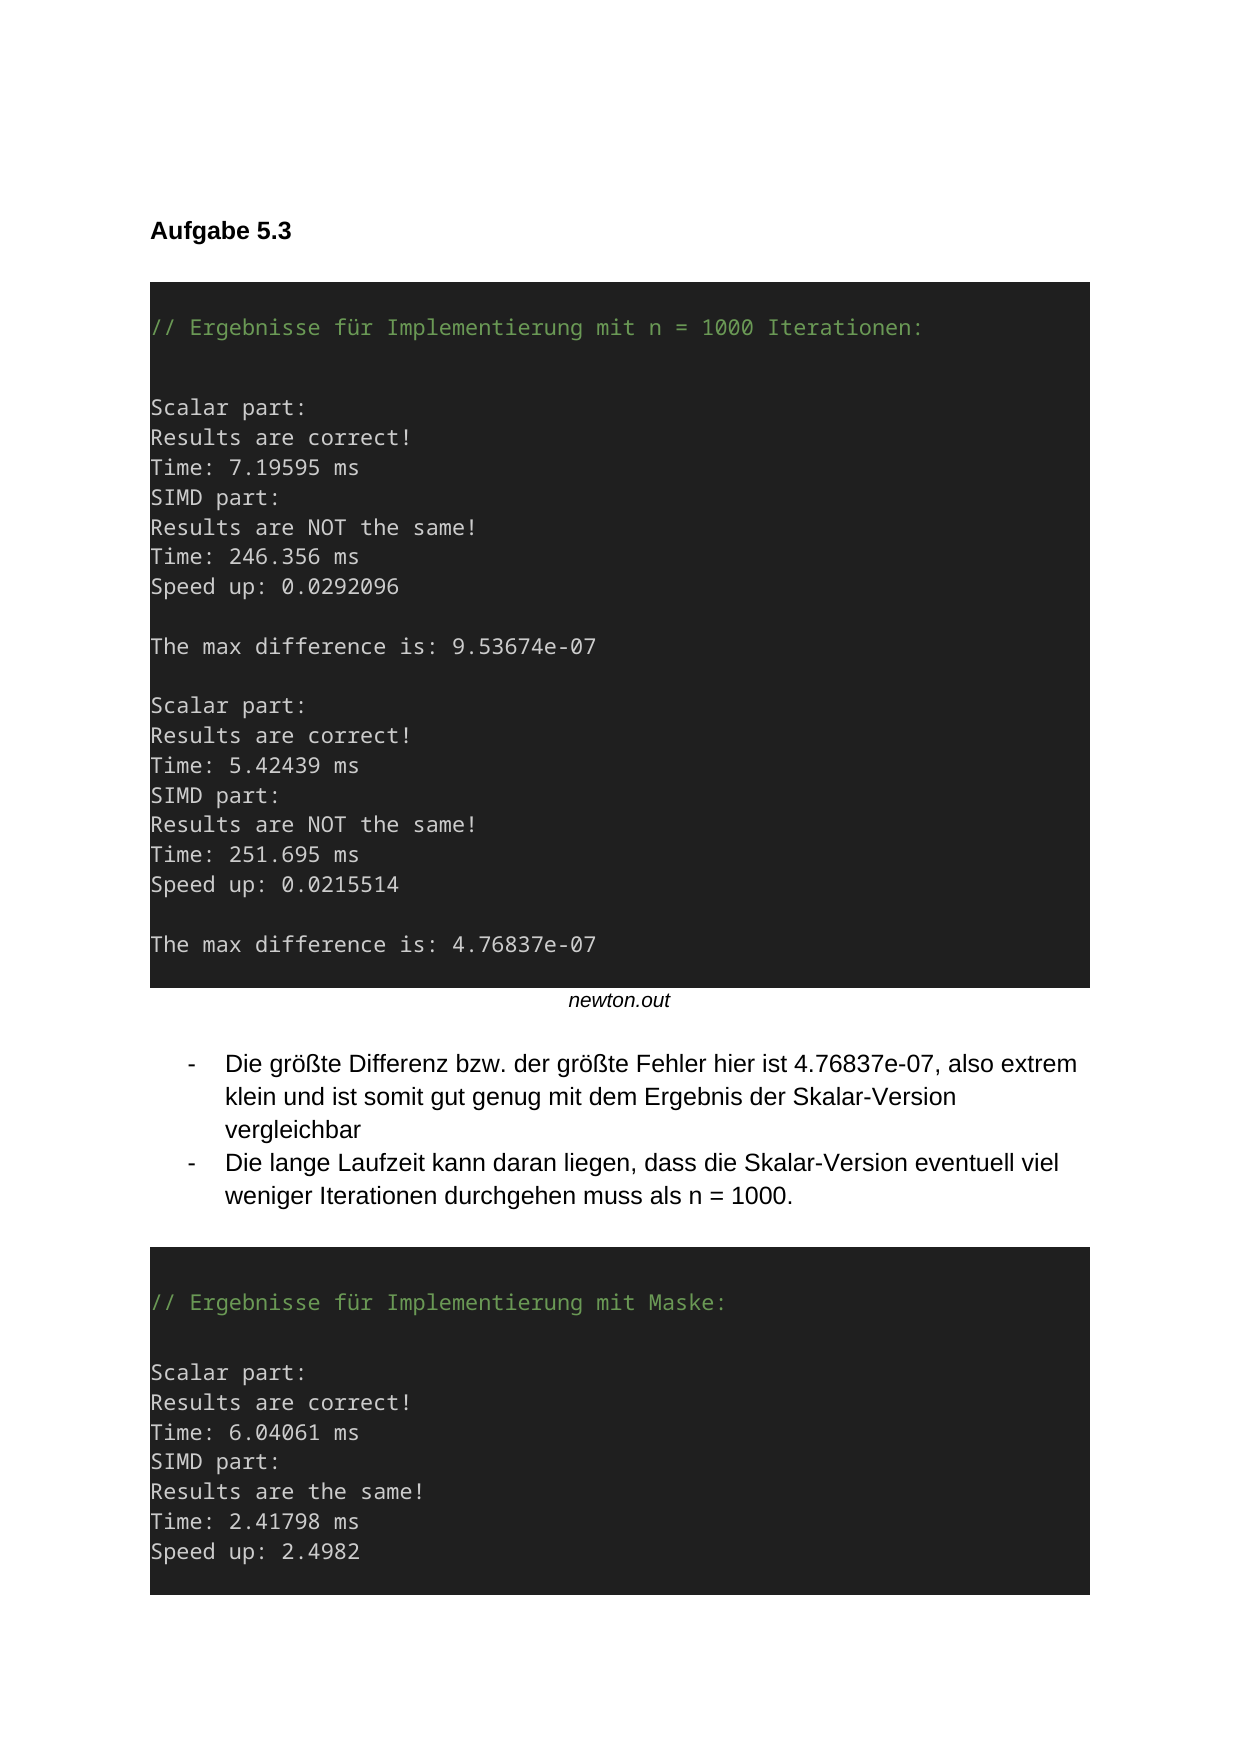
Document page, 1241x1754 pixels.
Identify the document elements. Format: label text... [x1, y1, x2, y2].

text Scalar part: [150, 1357, 1090, 1387]
text SIMD part: [150, 1446, 1090, 1476]
text The max difference is: 9.53674e-07 [150, 631, 1090, 660]
text Time: 5.42439 ms [150, 750, 1090, 779]
text Time: 6.04061 ms [150, 1417, 1090, 1446]
text Time: 251.695 ms [150, 839, 1090, 869]
text Scalar part: [150, 392, 1090, 422]
text The max difference is: 4.76837e-07 [150, 928, 1090, 958]
text Speed up: 0.0292096 [150, 571, 1090, 601]
text Speed up: 0.0215514 [150, 869, 1090, 899]
list Die größte Differenz bzw. der größte Fehler hier ist 4.76837e-07, also extrem klein und ist somit gut genug mit dem Ergebnis der Skalar-Version vergleichbar [187, 1049, 1090, 1143]
text Results are correct! [150, 720, 1090, 750]
text Scalar part: [150, 690, 1090, 720]
text SIMD part: [150, 779, 1090, 809]
text // Ergebnisse für Implementierung mit Maske: [150, 1287, 1090, 1317]
text Aufgabe 5.3 [150, 216, 1090, 245]
text Results are correct! [150, 1387, 1090, 1417]
text Results are NOT the same! [150, 511, 1090, 541]
text Time: 7.19595 ms [150, 452, 1090, 482]
text // Ergebnisse für Implementierung mit n = 1000 Iterationen: [150, 312, 1090, 342]
text newton.out [150, 988, 1090, 1012]
text Results are NOT the same! [150, 809, 1090, 839]
text SIMD part: [150, 482, 1090, 511]
text Speed up: 2.4982 [150, 1536, 1090, 1566]
text Time: 2.41798 ms [150, 1506, 1090, 1536]
text Results are correct! [150, 422, 1090, 452]
text Time: 246.356 ms [150, 541, 1090, 571]
list Die lange Laufzeit kann daran liegen, dass die Skalar-Version eventuell viel weniger Iterationen durchgehen muss als n = 1000. [187, 1148, 1090, 1209]
text Results are the same! [150, 1476, 1090, 1506]
